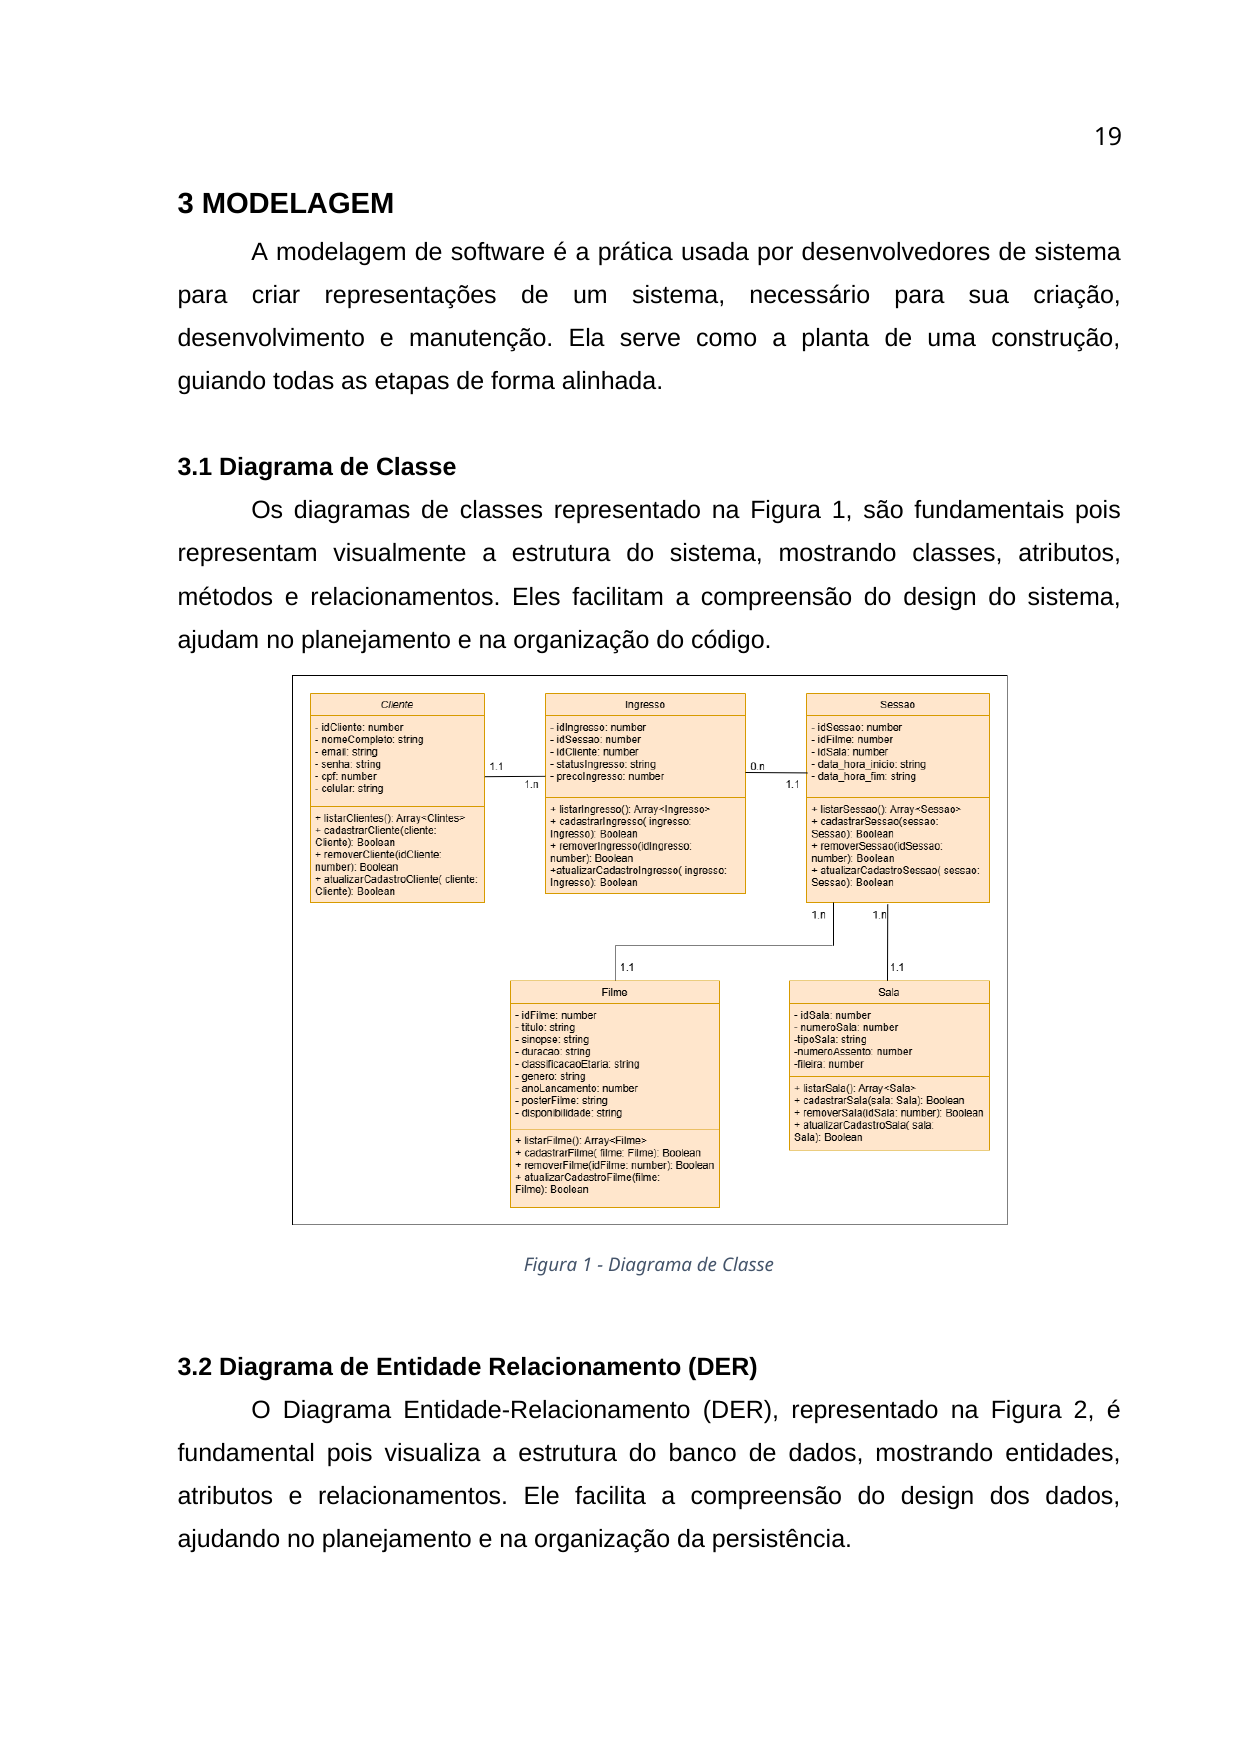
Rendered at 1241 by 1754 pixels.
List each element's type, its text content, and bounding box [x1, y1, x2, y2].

text O Diagrama Entidade-Relacionamento (DER), representado na Figura 2, é fundamental pois visualiza a estrutura do banco de dados, mostrando entidades, atributos e relacionamentos. Ele facilita a compreensão do design dos dados, ajudando no planejamento e na organização da persistência. [177, 1395, 1122, 1553]
subtitle 3.1 Diagrama de Classe [177, 452, 1122, 481]
subtitle 3.2 Diagrama de Entidade Relacionamento (DER) [177, 1352, 1122, 1380]
subtitle 3 MODELAGEM [177, 186, 1122, 220]
text Os diagramas de classes representado na Figura 1, são fundamentais pois representam visualmente a estrutura do sistema, mostrando classes, atributos, métodos e relacionamentos. Eles facilitam a compreensão do design do sistema, ajudam no planejamento e na organização do código. [177, 495, 1122, 653]
picture [284, 667, 1015, 1225]
text A modelagem de software é a prática usada por desenvolvedores de sistema para criar representações de um sistema, necessário para sua criação, desenvolvimento e manutenção. Ela serve como a planta de uma construção, guiando todas as etapas de forma alinhada. [177, 237, 1122, 395]
